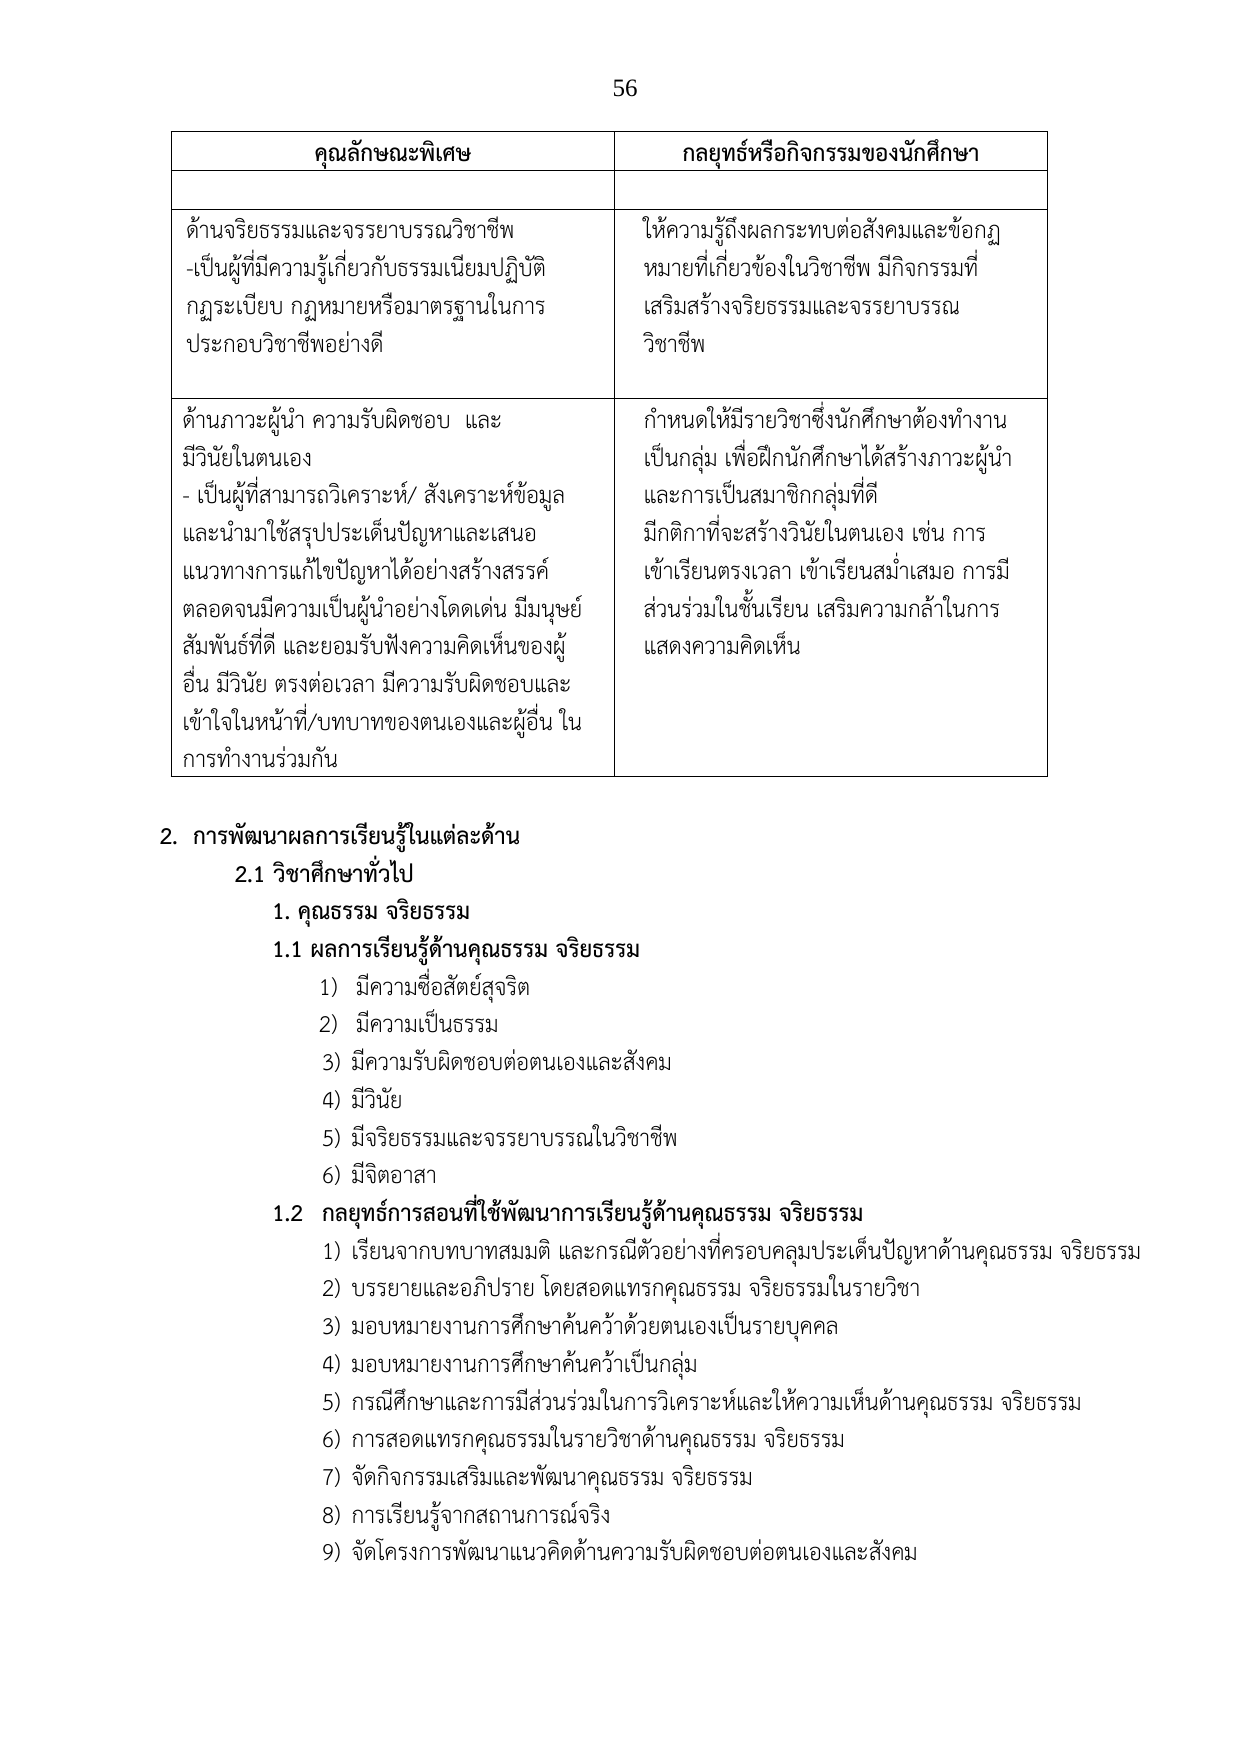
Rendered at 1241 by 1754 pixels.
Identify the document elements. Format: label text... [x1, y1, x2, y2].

list มีวินัย [322, 1079, 1090, 1117]
table_cell กำหนดให้มีรายวิชาซึ่งนักศึกษาต้องทำงานเป็นกลุ่ม เพื่อฝึกนักศึกษาได้สร้างภาวะผู้นำและการเป็นสมาชิกกลุ่มที่ดี มีกติกาที่จะสร้างวินัยในตนเอง เช่น การเข้าเรียนตรงเวลา เข้าเรียนสม่ำเสมอ การมีส่วนร่วมในชั้นเรียน เสริมความกล้าในการแสดงความคิดเห็น [615, 399, 1047, 776]
list การเรียนรู้จากสถานการณ์จริง [159, 1494, 1193, 1531]
text 2. การพัฒนาผลการเรียนรู้ในแต่ละด้าน [159, 815, 1090, 853]
list มอบหมายงานการศึกษาค้นคว้าด้วยตนเองเป็นรายบุคคล [159, 1305, 1193, 1343]
table_header กลยุทธ์หรือกิจกรรมของนักศึกษา [615, 132, 1047, 170]
text 2.1 วิชาศึกษาทั่วไป [159, 853, 1090, 890]
table_cell ให้ความรู้ถึงผลกระทบต่อสังคมและข้อกฏหมายที่เกี่ยวข้องในวิชาชีพ มีกิจกรรมที่เสริมสร้างจริยธรรมและจรรยาบรรณวิชาชีพ [615, 210, 1047, 398]
list มอบหมายงานการศึกษาค้นคว้าเป็นกลุ่ม [159, 1343, 1193, 1381]
list บรรยายและอภิปราย โดยสอดแทรกคุณธรรม จริยธรรมในรายวิชา [159, 1267, 1193, 1305]
table_cell ด้านภาวะผู้นำ ความรับผิดชอบ และ มีวินัยในตนเอง - เป็นผู้ที่สามารถวิเคราะห์/ สังเคราะห์ข้อมูล และนำมาใช้สรุปประเด็นปัญหาและเสนอแนวทางการแก้ไขปัญหาได้อย่างสร้างสรรค์ ตลอดจนมีความเป็นผู้นำอย่างโดดเด่น มีมนุษย์สัมพันธ์ที่ดี และยอมรับฟังความคิดเห็นของผู้อื่น มีวินัย ตรงต่อเวลา มีความรับผิดชอบและเข้าใจในหน้าที่/บทบาทของตนเองและผู้อื่น ในการทำงานร่วมกัน [172, 399, 614, 776]
table_header คุณลักษณะพิเศษ [172, 132, 614, 170]
list มีความซื่อสัตย์สุจริต [319, 966, 1090, 1003]
list จัดโครงการพัฒนาแนวคิดด้านความรับผิดชอบต่อตนเองและสังคม [159, 1531, 1193, 1569]
text 1. คุณธรรม จริยธรรม [159, 890, 1090, 928]
list มีความรับผิดชอบต่อตนเองและสังคม [322, 1041, 1090, 1079]
list มีจริยธรรมและจรรยาบรรณในวิชาชีพ [322, 1117, 1090, 1154]
table_cell ด้านจริยธรรมและจรรยาบรรณวิชาชีพ -เป็นผู้ที่มีความรู้เกี่ยวกับธรรมเนียมปฏิบัติ กฏระเบียบ กฏหมายหรือมาตรฐานในการประกอบวิชาชีพอย่างดี [172, 210, 614, 398]
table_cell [615, 171, 1047, 208]
list จัดกิจกรรมเสริมและพัฒนาคุณธรรม จริยธรรม [159, 1456, 1193, 1494]
list กรณีศึกษาและการมีส่วนร่วมในการวิเคราะห์และให้ความเห็นด้านคุณธรรม จริยธรรม [159, 1381, 1193, 1418]
text 1.2 กลยุทธ์การสอนที่ใช้พัฒนาการเรียนรู้ด้านคุณธรรม จริยธรรม [272, 1192, 1090, 1230]
list การสอดแทรกคุณธรรมในรายวิชาด้านคุณธรรม จริยธรรม [159, 1418, 1193, 1456]
list เรียนจากบทบาทสมมติ และกรณีตัวอย่างที่ครอบคลุมประเด็นปัญหาด้านคุณธรรม จริยธรรม [159, 1230, 1193, 1267]
list มีความเป็นธรรม [319, 1003, 1090, 1041]
list มีจิตอาสา [322, 1154, 1090, 1192]
text 1.1 ผลการเรียนรู้ด้านคุณธรรม จริยธรรม [159, 928, 1090, 966]
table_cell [172, 171, 614, 208]
